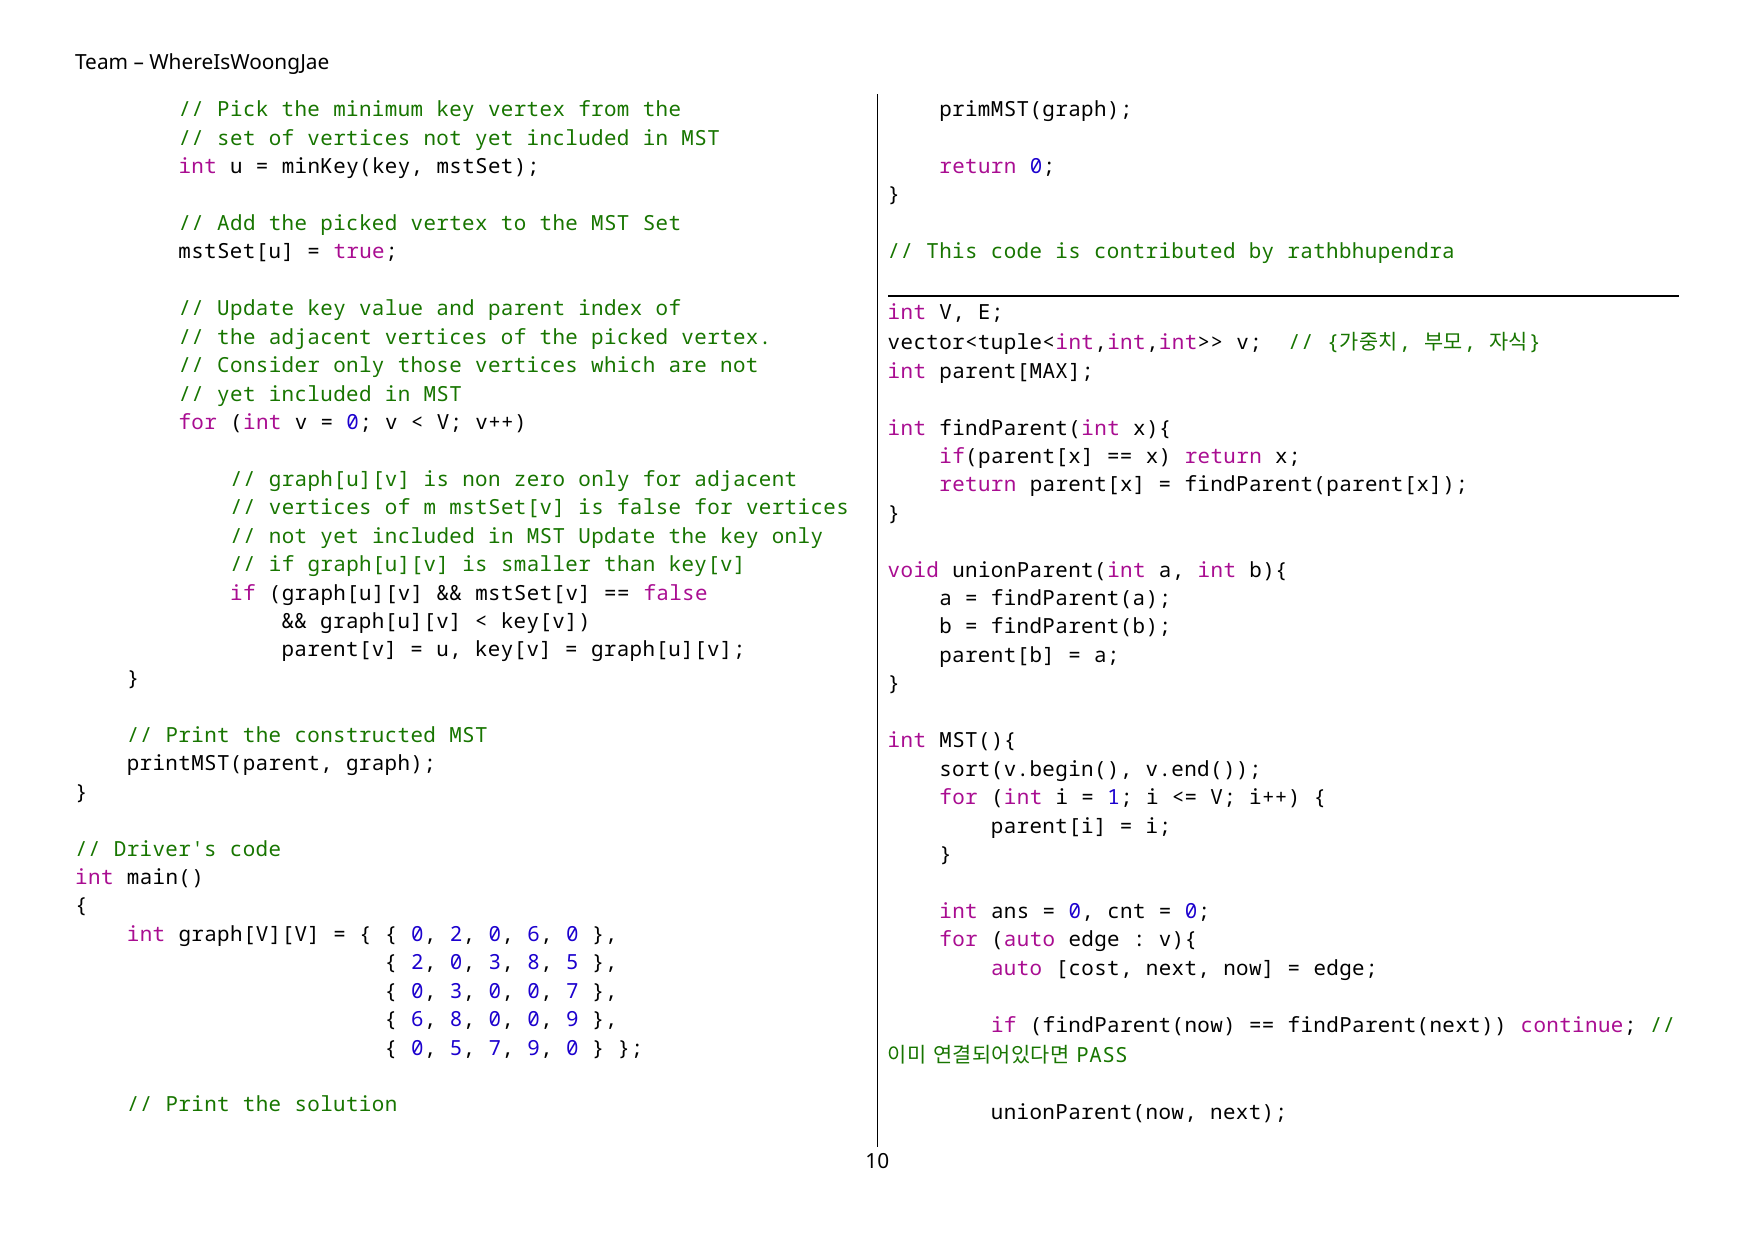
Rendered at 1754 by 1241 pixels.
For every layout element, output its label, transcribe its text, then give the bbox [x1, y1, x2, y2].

text if(parent[x] == x) return x; [887, 441, 1679, 469]
text parent[v] = u, key[v] = graph[u][v]; [75, 634, 867, 663]
text { 0, 3, 0, 0, 7 }, [75, 976, 867, 1004]
text // Add the picked vertex to the MST Set [75, 208, 867, 236]
text } [75, 777, 867, 805]
text parent[i] = i; [887, 811, 1679, 839]
text unionParent(now, next); [887, 1097, 1679, 1125]
text int findParent(int x){ [887, 413, 1679, 441]
text { 2, 0, 3, 8, 5 }, [75, 947, 867, 976]
text // Driver's code [75, 834, 867, 862]
text { [75, 891, 867, 919]
text // yet included in MST [75, 379, 867, 407]
text // Pick the minimum key vertex from the [75, 94, 867, 123]
text b = findParent(b); [887, 612, 1679, 640]
text void unionParent(int a, int b){ [887, 555, 1679, 583]
text } [887, 668, 1679, 697]
text printMST(parent, graph); [75, 748, 867, 777]
text // Update key value and parent index of [75, 293, 867, 322]
text } [887, 839, 1679, 868]
text int parent[MAX]; [887, 356, 1679, 384]
text // Print the solution [75, 1089, 867, 1118]
text // Consider only those vertices which are not [75, 350, 867, 379]
text for (auto edge : v){ [887, 924, 1679, 953]
text // graph[u][v] is non zero only for adjacent [75, 464, 867, 492]
text mstSet[u] = true; [75, 236, 867, 265]
text } [887, 498, 1679, 526]
text int main() [75, 862, 867, 891]
text // vertices of m mstSet[v] is false for vertices [75, 492, 867, 521]
text { 0, 5, 7, 9, 0 } }; [75, 1033, 867, 1061]
text int MST(){ [887, 725, 1679, 754]
text if (graph[u][v] && mstSet[v] == false [75, 578, 867, 606]
text // Print the constructed MST [75, 720, 867, 748]
text for (int v = 0; v < V; v++) [75, 407, 867, 436]
text primMST(graph); [887, 94, 1679, 123]
text for (int i = 1; i <= V; i++) { [887, 782, 1679, 811]
text int V, E; [887, 297, 1679, 325]
text return parent[x] = findParent(parent[x]); [887, 469, 1679, 498]
text sort(v.begin(), v.end()); [887, 754, 1679, 782]
text int graph[V][V] = { { 0, 2, 0, 6, 0 }, [75, 919, 867, 947]
text return 0; [887, 151, 1679, 179]
text // not yet included in MST Update the key only [75, 521, 867, 549]
text if (findParent(now) == findParent(next)) continue; // 이미 연결되어있다면 PASS [887, 1010, 1679, 1068]
text vector<tuple<int,int,int>> v; // {가중치, 부모, 자식} [887, 325, 1679, 356]
text // set of vertices not yet included in MST [75, 123, 867, 151]
text parent[b] = a; [887, 640, 1679, 668]
text // the adjacent vertices of the picked vertex. [75, 322, 867, 350]
text // This code is contributed by rathbhupendra [887, 236, 1679, 265]
text { 6, 8, 0, 0, 9 }, [75, 1004, 867, 1033]
text // if graph[u][v] is smaller than key[v] [75, 549, 867, 578]
text a = findParent(a); [887, 583, 1679, 612]
text int ans = 0, cnt = 0; [887, 896, 1679, 924]
text auto [cost, next, now] = edge; [887, 953, 1679, 981]
text int u = minKey(key, mstSet); [75, 151, 867, 179]
text } [887, 179, 1679, 208]
text && graph[u][v] < key[v]) [75, 606, 867, 634]
text } [75, 663, 867, 691]
